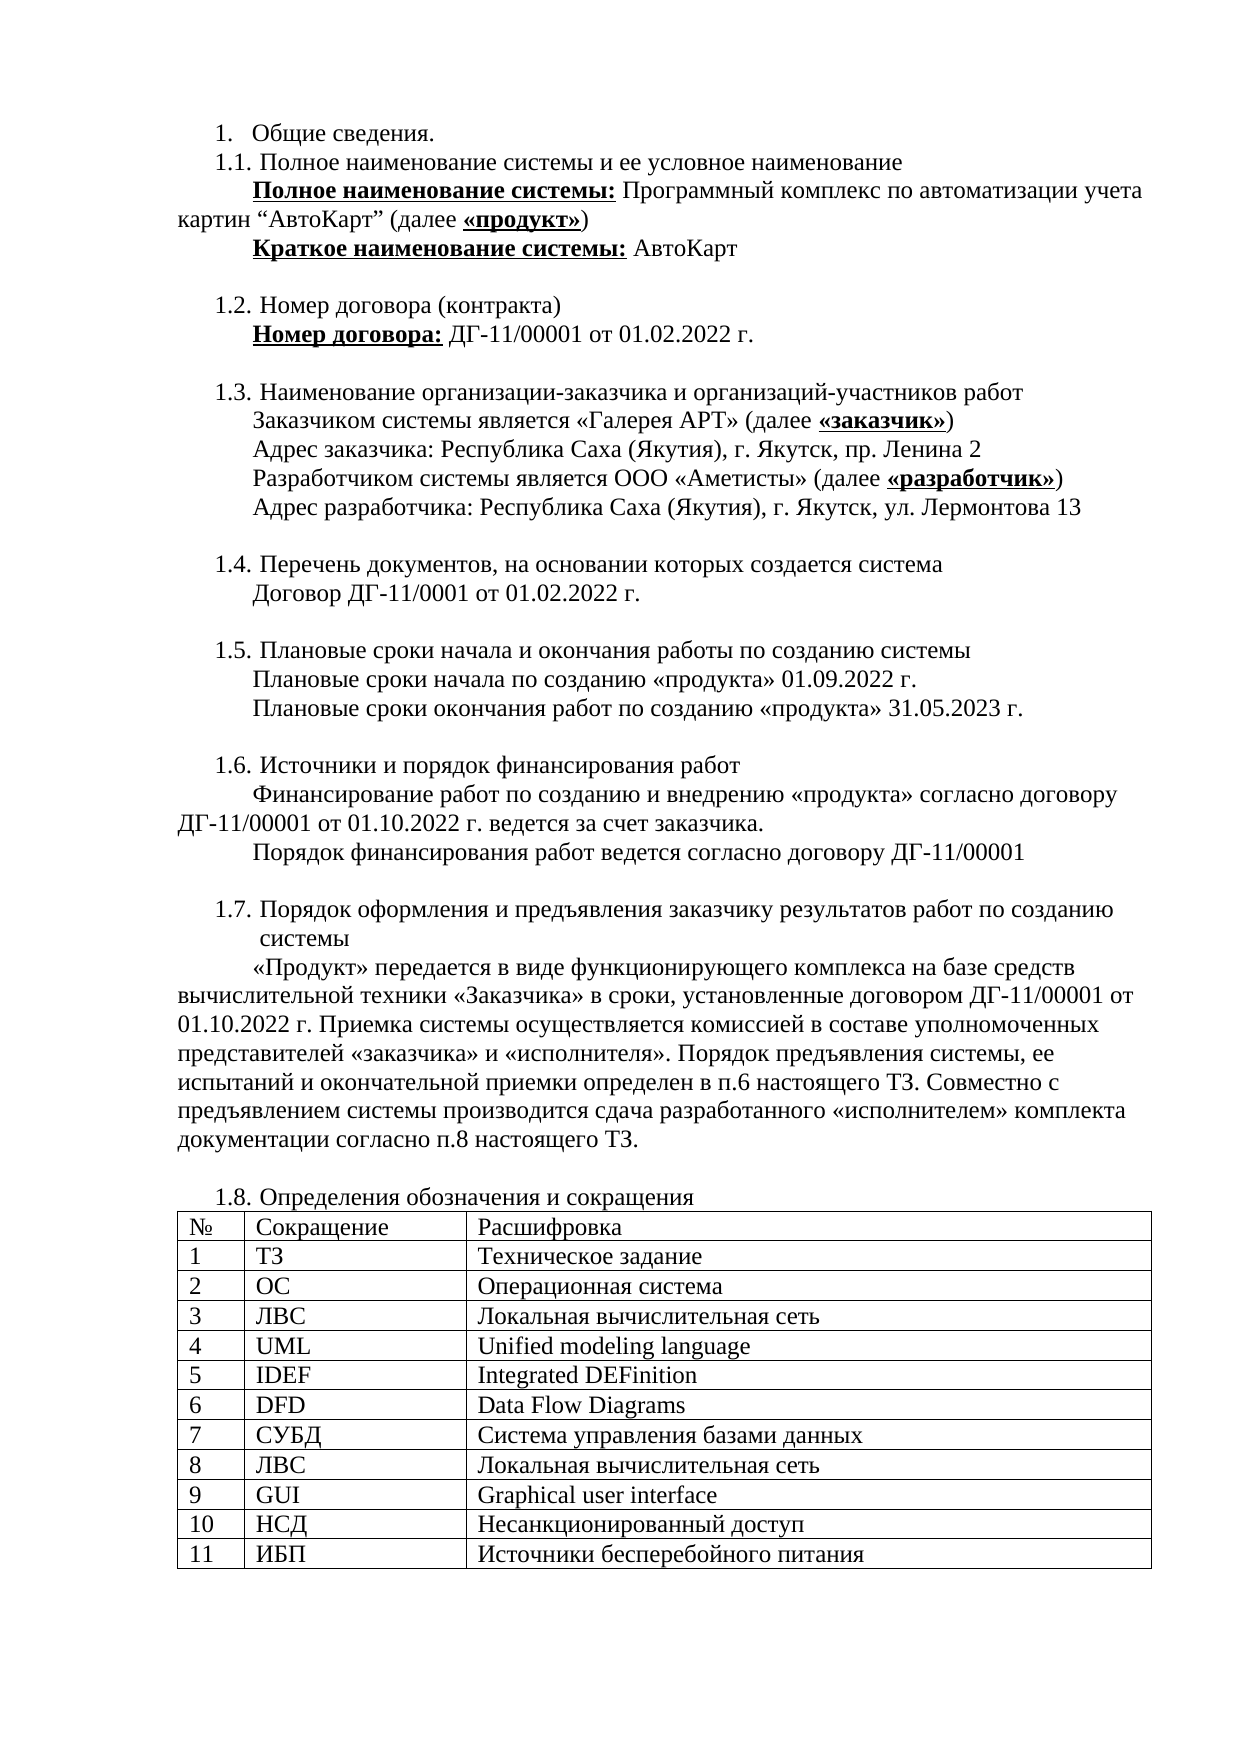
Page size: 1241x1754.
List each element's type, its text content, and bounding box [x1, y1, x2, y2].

list Определения обозначения и сокращения [214, 1182, 1152, 1211]
list Общие сведения. [214, 118, 1152, 147]
table_cell Graphical user interface [467, 1480, 1151, 1508]
table_cell Локальная вычислительная сеть [467, 1301, 1151, 1330]
table_cell Unified modeling language [467, 1331, 1151, 1359]
table_cell UML [245, 1331, 466, 1359]
list Номер договора (контракта) [214, 291, 1152, 319]
table_cell IDEF [245, 1361, 466, 1389]
table_cell ЛВС [245, 1450, 466, 1479]
table_cell ТЗ [245, 1241, 466, 1270]
table_cell Техническое задание [467, 1241, 1151, 1270]
table_cell Система управления базами данных [467, 1420, 1151, 1449]
table_cell 5 [178, 1361, 244, 1389]
table_cell Источники бесперебойного питания [467, 1539, 1151, 1568]
table_cell DFD [245, 1390, 466, 1419]
list Полное наименование системы и ее условное наименование [214, 147, 1152, 176]
text Краткое наименование системы: АвтоКарт [177, 233, 1152, 262]
text Финансирование работ по созданию и внедрению «продукта» согласно договору ДГ-11/00001 от 01.10.2022 г. ведется за счет заказчика. [177, 779, 1152, 837]
table_cell ЛВС [245, 1301, 466, 1330]
table_cell 11 [178, 1539, 244, 1568]
text Плановые сроки начала по созданию «продукта» 01.09.2022 г. [177, 664, 1152, 693]
text Разработчиком системы является ООО «Аметисты» (далее «разработчик») [177, 463, 1152, 492]
table_header № [178, 1212, 244, 1240]
table_cell 1 [178, 1241, 244, 1270]
table_cell 9 [178, 1480, 244, 1508]
table_header Сокращение [245, 1212, 466, 1240]
list Источники и порядок финансирования работ [214, 751, 1152, 779]
table_cell 7 [178, 1420, 244, 1449]
table_cell ОС [245, 1271, 466, 1300]
table_cell 3 [178, 1301, 244, 1330]
list Перечень документов, на основании которых создается система [214, 549, 1152, 578]
table_cell 8 [178, 1450, 244, 1479]
table_cell НСД [245, 1510, 466, 1538]
list Плановые сроки начала и окончания работы по созданию системы [214, 636, 1152, 664]
table_cell 6 [178, 1390, 244, 1419]
table_cell 10 [178, 1510, 244, 1538]
text Плановые сроки окончания работ по созданию «продукта» 31.05.2023 г. [177, 693, 1152, 722]
text Адрес заказчика: Республика Саха (Якутия), г. Якутск, пр. Ленина 2 [177, 434, 1152, 463]
list Наименование организации-заказчика и организаций-участников работ [214, 377, 1152, 406]
table_cell СУБД [245, 1420, 466, 1449]
table_header Расшифровка [467, 1212, 1151, 1240]
text Порядок финансирования работ ведется согласно договору ДГ-11/00001 [177, 837, 1152, 866]
text Адрес разработчика: Республика Саха (Якутия), г. Якутск, ул. Лермонтова 13 [177, 492, 1152, 521]
text Полное наименование системы: Программный комплекс по автоматизации учета картин “АвтоКарт” (далее «продукт») [177, 176, 1152, 233]
table_cell ИБП [245, 1539, 466, 1568]
text Договор ДГ-11/0001 от 01.02.2022 г. [177, 578, 1152, 607]
table_cell Операционная система [467, 1271, 1151, 1300]
text «Продукт» передается в виде функционирующего комплекса на базе средств вычислительной техники «Заказчика» в сроки, установленные договором ДГ-11/00001 от 01.10.2022 г. Приемка системы осуществляется комиссией в составе уполномоченных представителей «заказчика» и «исполнителя». Порядок предъявления системы, ее испытаний и окончательной приемки определен в п.6 настоящего ТЗ. Совместно с предъявлением системы производится сдача разработанного «исполнителем» комплекта документации согласно п.8 настоящего ТЗ. [177, 952, 1152, 1153]
table_cell GUI [245, 1480, 466, 1508]
list Порядок оформления и предъявления заказчику результатов работ по созданию системы [214, 894, 1152, 952]
table_cell Несанкционированный доступ [467, 1510, 1151, 1538]
table_cell 2 [178, 1271, 244, 1300]
text Заказчиком системы является «Галерея АРТ» (далее «заказчик») [177, 406, 1152, 434]
table_cell 4 [178, 1331, 244, 1359]
table_cell Integrated DEFinition [467, 1361, 1151, 1389]
text Номер договора: ДГ-11/00001 от 01.02.2022 г. [177, 319, 1152, 348]
table_cell Data Flow Diagrams [467, 1390, 1151, 1419]
table_cell Локальная вычислительная сеть [467, 1450, 1151, 1479]
